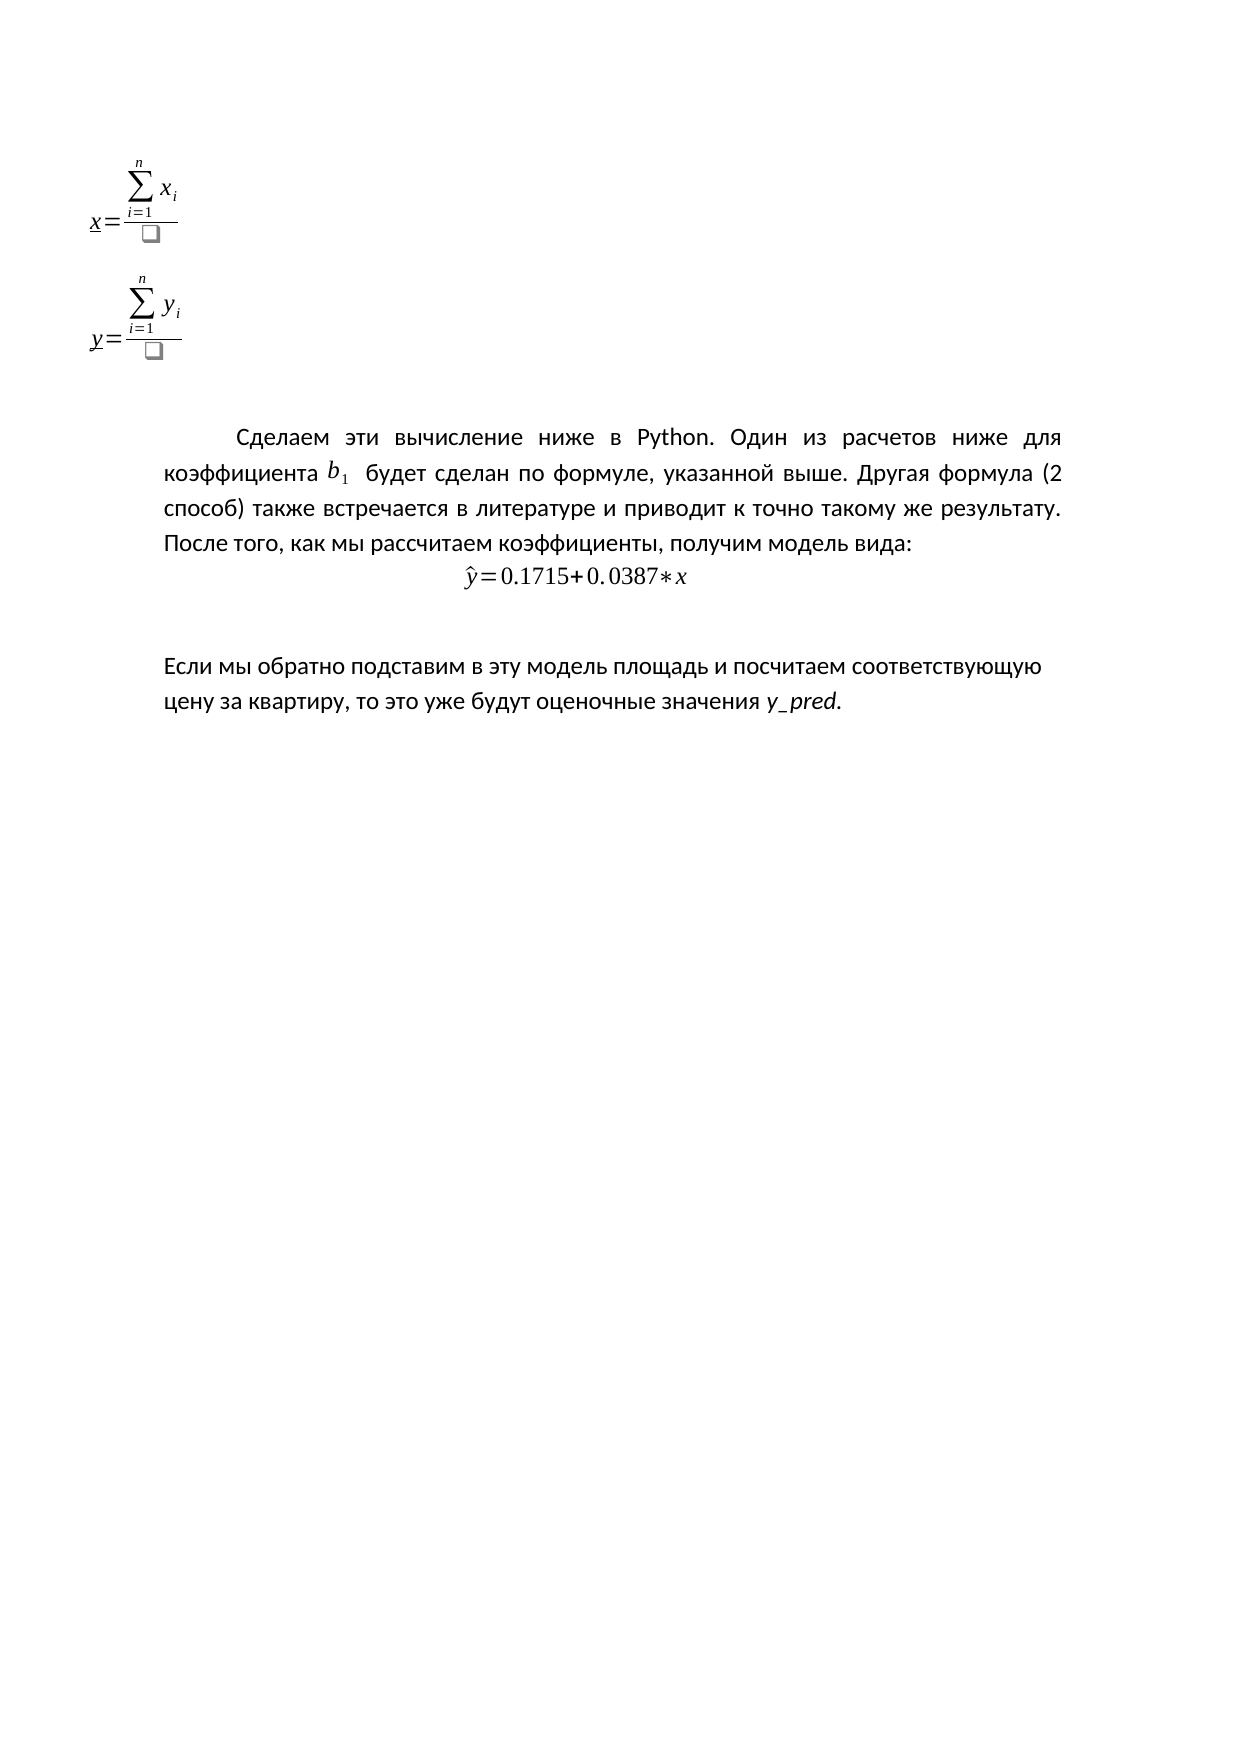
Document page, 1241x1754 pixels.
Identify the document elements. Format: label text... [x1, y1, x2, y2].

text Если мы обратно подставим в эту модель площадь и посчитаем соответствующую цену за квартиру, то это уже будут оценочные значения y_pred. [163, 650, 1063, 716]
text Сделаем эти вычисление ниже в Python. Один из расчетов ниже для коэффициента будет сделан по формуле, указанной выше. Другая формула (2 способ) также встречается в литературе и приводит к точно такому же результату. После того, как мы рассчитаем коэффициенты, получим модель вида: [163, 421, 1063, 558]
